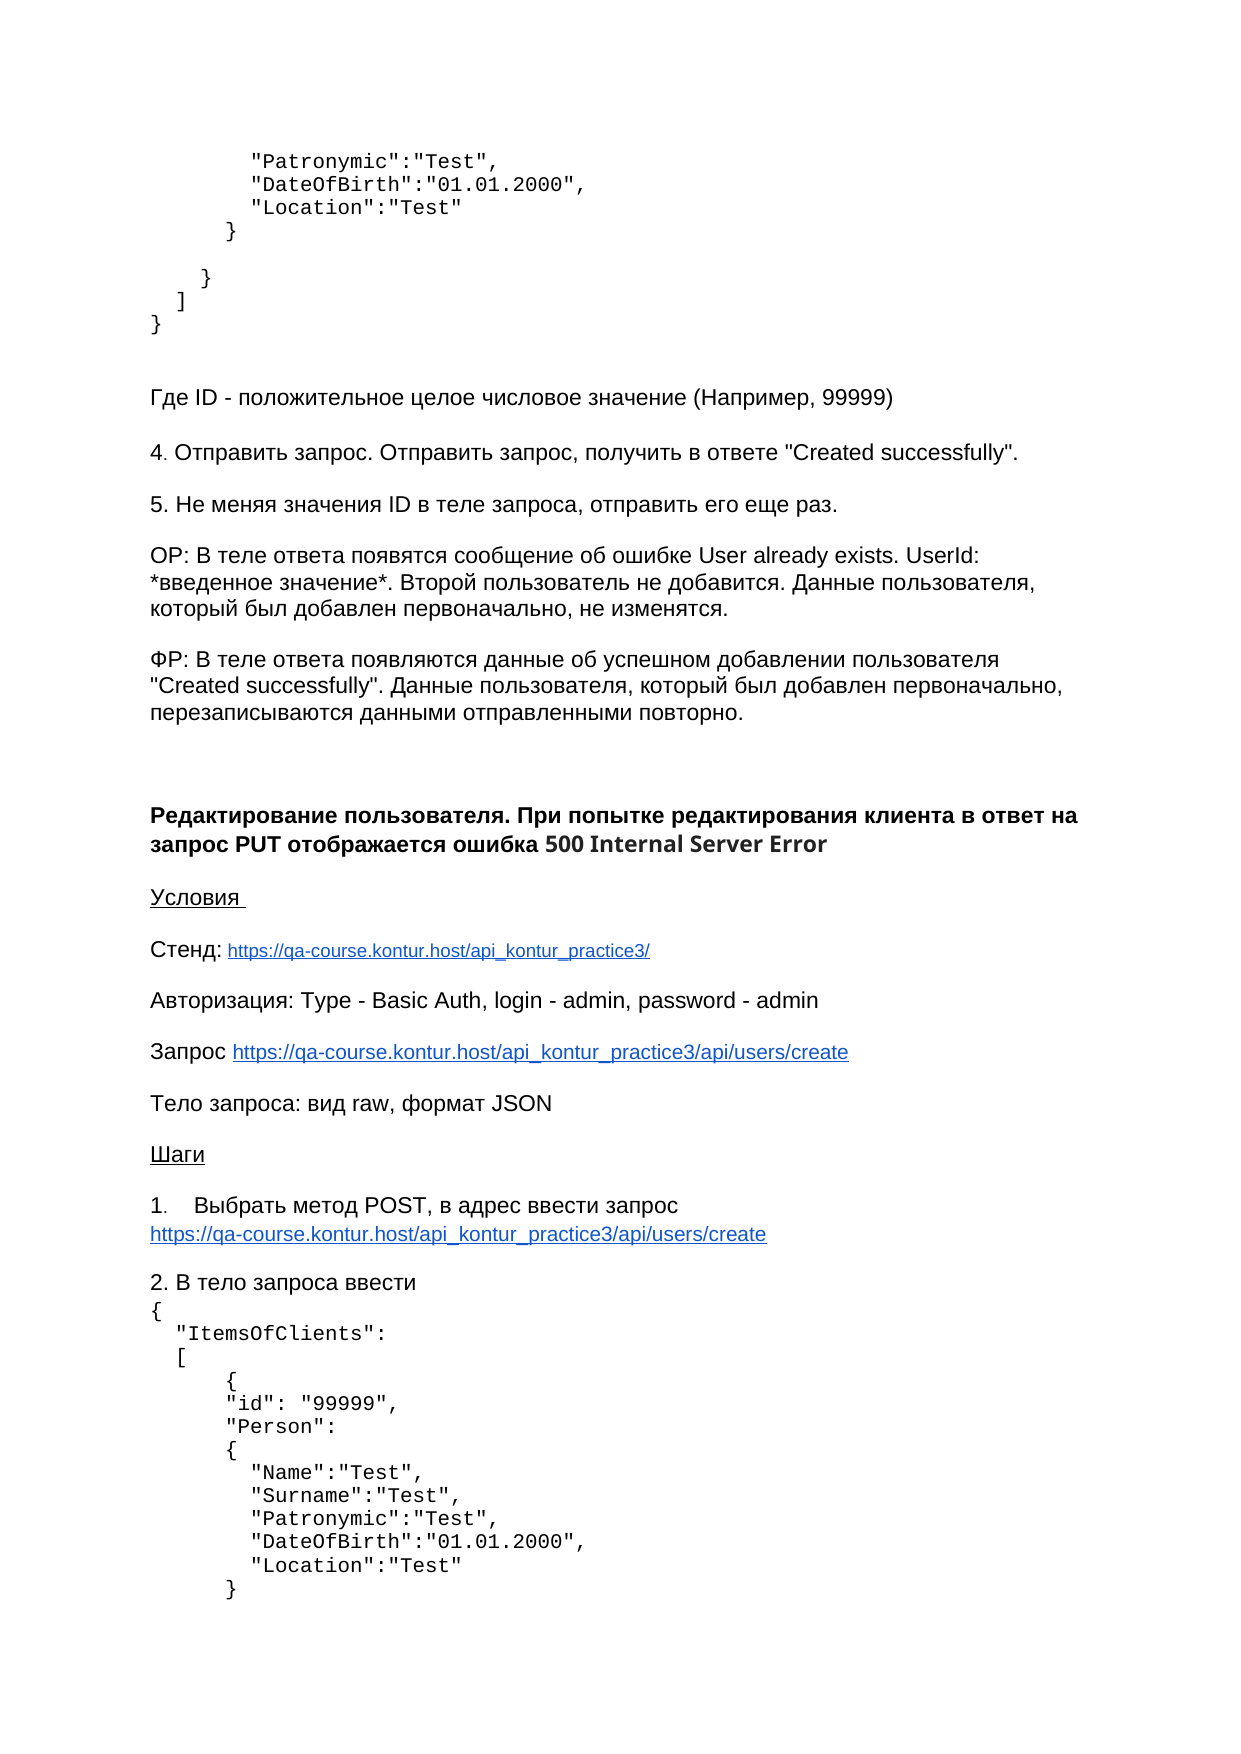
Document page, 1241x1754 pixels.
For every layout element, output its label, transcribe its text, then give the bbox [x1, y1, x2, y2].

text Стенд: https://qa-course.kontur.host/api_kontur_practice3/ [150, 936, 1090, 962]
text "DateOfBirth":"01.01.2000", [150, 173, 1090, 196]
text 2. В тело запроса ввести [150, 1269, 1090, 1295]
text "id": "99999", [150, 1392, 1090, 1415]
text ФР: В теле ответа появляются данные об успешном добавлении пользователя "Created successfully". Данные пользователя, который был добавлен первоначально, перезаписываются данными отправленными повторно. [150, 646, 1090, 725]
text ОР: В теле ответа появятся сообщение об ошибке User already exists. UserId: *введенное значение*. Второй пользователь не добавится. Данные пользователя, который был добавлен первоначально, не изменятся. [150, 542, 1090, 621]
text { [150, 1438, 1090, 1461]
text [ [150, 1345, 1090, 1368]
text Где ID - положительное целое числовое значение (Например, 99999) [150, 384, 1090, 411]
text "Person": [150, 1415, 1090, 1438]
text Авторизация: Type - Basic Auth, login - admin, password - admin [150, 987, 1090, 1013]
text 4. Отправить запрос. Отправить запрос, получить в ответе "Created successfully". [150, 439, 1090, 466]
text Запрос https://qa-course.kontur.host/api_kontur_practice3/api/users/create [150, 1038, 1090, 1064]
text } [150, 1577, 1090, 1600]
text 5. Не меняя значения ID в теле запроса, отправить его еще раз. [150, 491, 1090, 517]
text "Patronymic":"Test", [150, 150, 1090, 173]
text Тело запроса: вид raw, формат JSON [150, 1089, 1090, 1116]
text 1. Выбрать метод POST, в адрес ввести запрос https://qa-course.kontur.host/api_kontur_practice3/api/users/create [150, 1192, 1090, 1246]
text } [150, 312, 1090, 336]
text "ItemsOfClients": [150, 1322, 1090, 1345]
text "Name":"Test", [150, 1461, 1090, 1484]
text "Location":"Test" [150, 196, 1090, 219]
text Шаги [150, 1141, 1090, 1167]
text } [150, 266, 1090, 289]
text { [150, 1299, 1090, 1322]
text "Surname":"Test", [150, 1484, 1090, 1507]
text "Location":"Test" [150, 1553, 1090, 1577]
text } [150, 219, 1090, 242]
text Редактирование пользователя. При попытке редактирования клиента в ответ на запрос PUT отображается ошибка 500 Internal Server Error [150, 802, 1090, 859]
text Условия [150, 884, 1090, 911]
text "Patronymic":"Test", [150, 1507, 1090, 1530]
text { [150, 1368, 1090, 1392]
text ] [150, 289, 1090, 312]
text "DateOfBirth":"01.01.2000", [150, 1530, 1090, 1553]
